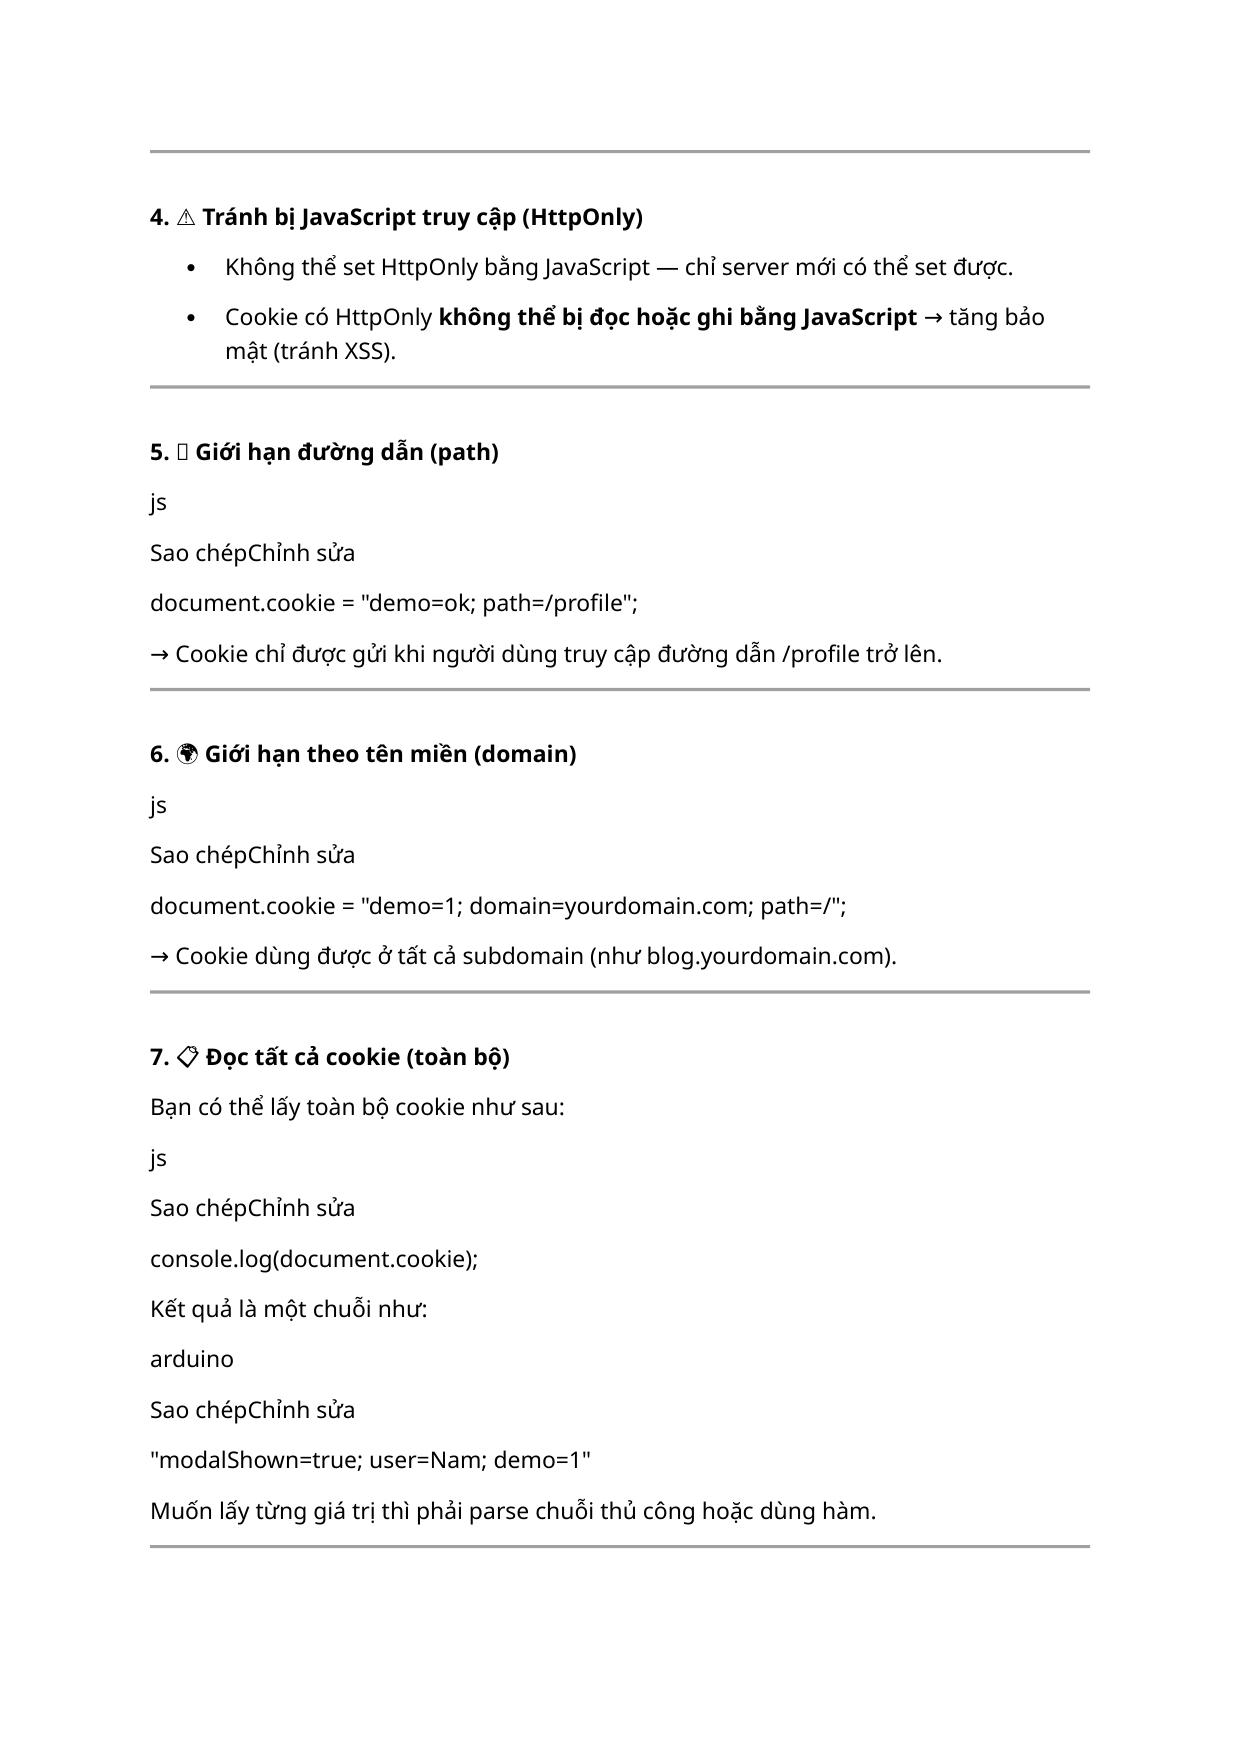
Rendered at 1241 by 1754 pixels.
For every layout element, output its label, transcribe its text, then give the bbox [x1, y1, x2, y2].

text Bạn có thể lấy toàn bộ cookie như sau: [150, 1091, 1090, 1122]
text arduino [150, 1343, 1090, 1374]
text Kết quả là một chuỗi như: [150, 1293, 1090, 1324]
text Muốn lấy từng giá trị thì phải parse chuỗi thủ công hoặc dùng hàm. [150, 1494, 1090, 1526]
text 6. 🌍 Giới hạn theo tên miền (domain) [150, 738, 1090, 769]
text Sao chépChỉnh sửa [150, 1192, 1090, 1223]
text "modalShown=true; user=Nam; demo=1" [150, 1444, 1090, 1475]
text 4. ⚠️ Tránh bị JavaScript truy cập (HttpOnly) [150, 200, 1090, 232]
text js [150, 789, 1090, 820]
text console.log(document.cookie); [150, 1242, 1090, 1274]
text Sao chépChỉnh sửa [150, 1394, 1090, 1425]
list Không thể set HttpOnly bằng JavaScript — chỉ server mới có thể set được. [187, 251, 1090, 282]
text document.cookie = "demo=1; domain=yourdomain.com; path=/"; [150, 889, 1090, 921]
text js [150, 1142, 1090, 1173]
list Cookie có HttpOnly không thể bị đọc hoặc ghi bằng JavaScript → tăng bảo mật (tránh XSS). [187, 301, 1090, 366]
text → Cookie dùng được ở tất cả subdomain (như blog.yourdomain.com). [150, 940, 1090, 971]
text → Cookie chỉ được gửi khi người dùng truy cập đường dẫn /profile trở lên. [150, 637, 1090, 669]
text 5. 📁 Giới hạn đường dẫn (path) [150, 436, 1090, 467]
text 7. 📋 Đọc tất cả cookie (toàn bộ) [150, 1041, 1090, 1072]
text Sao chépChỉnh sửa [150, 839, 1090, 870]
text Sao chépChỉnh sửa [150, 537, 1090, 568]
text js [150, 486, 1090, 517]
text document.cookie = "demo=ok; path=/profile"; [150, 587, 1090, 618]
